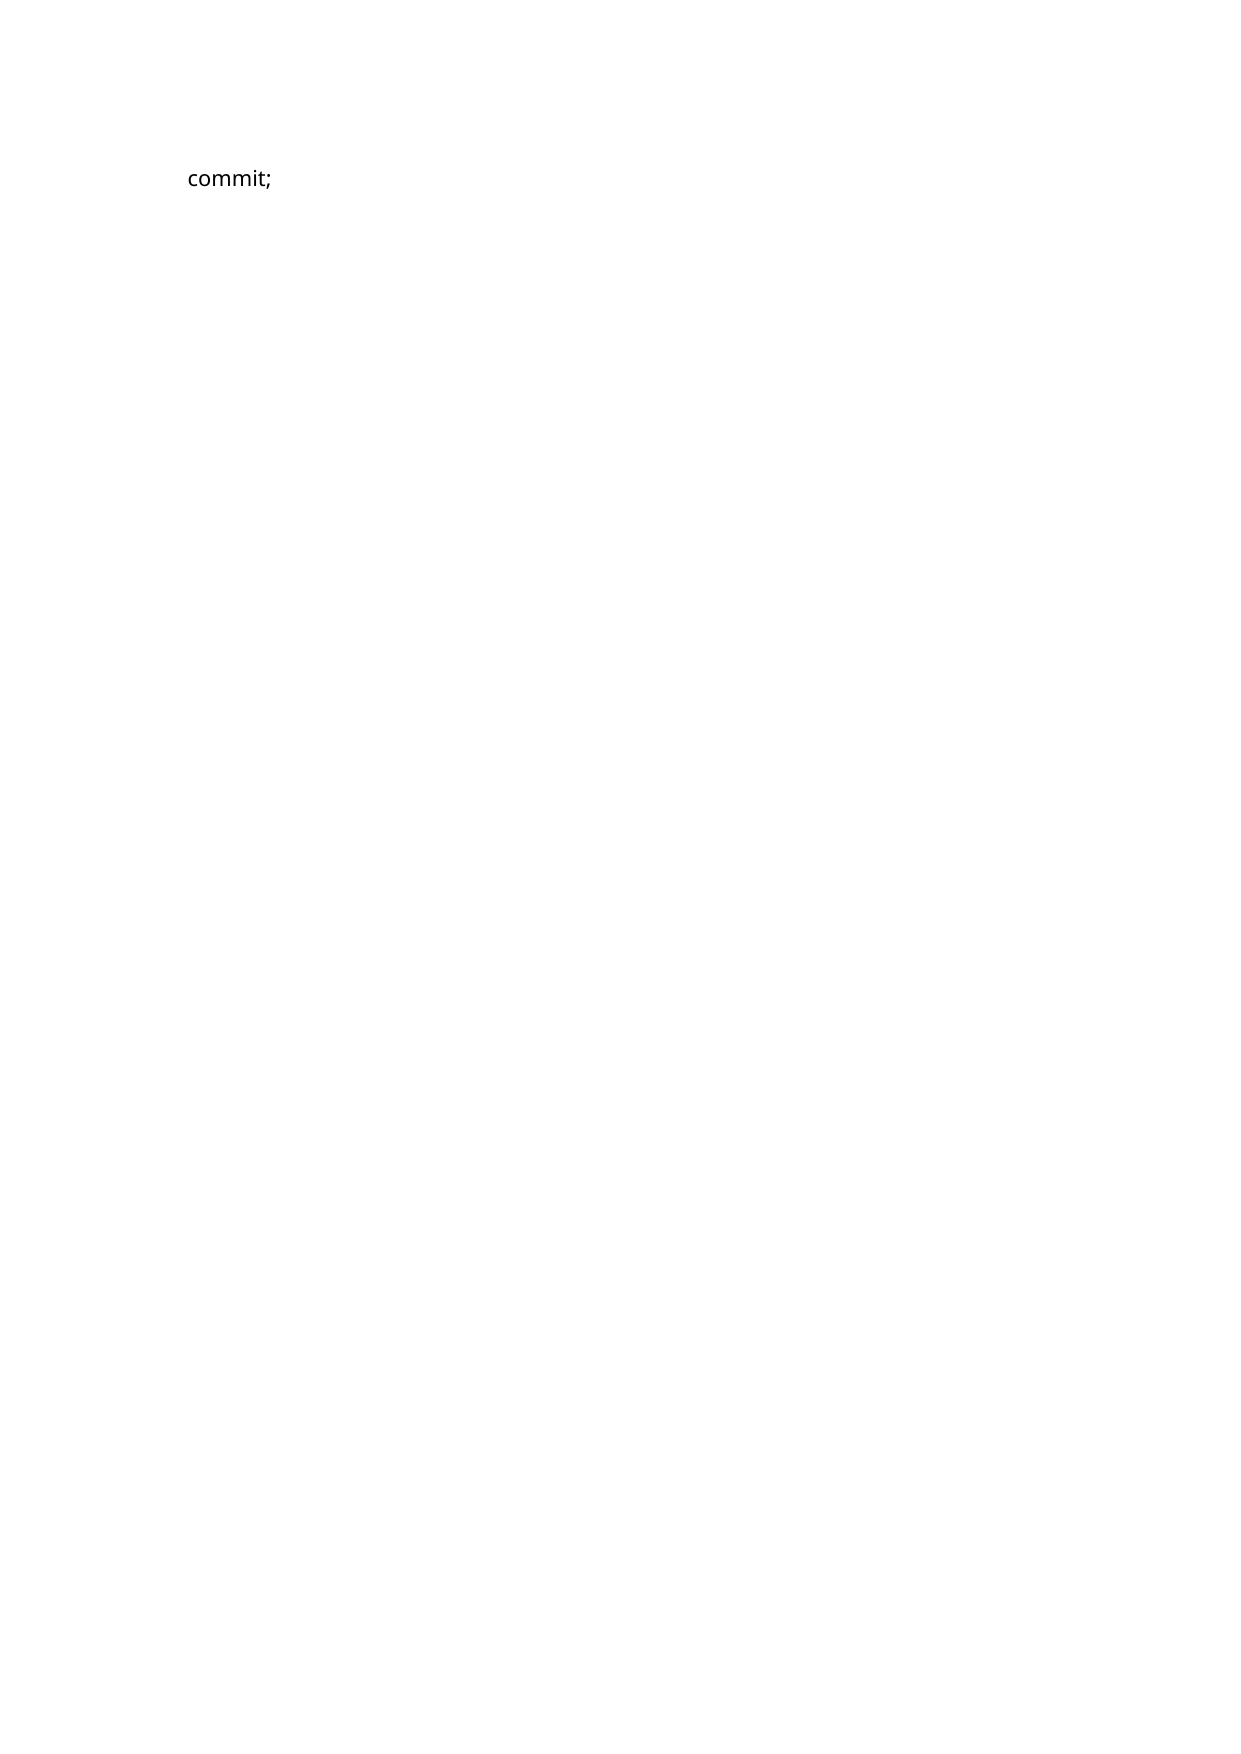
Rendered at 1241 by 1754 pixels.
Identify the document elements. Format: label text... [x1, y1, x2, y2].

text commit; [187, 162, 1053, 194]
